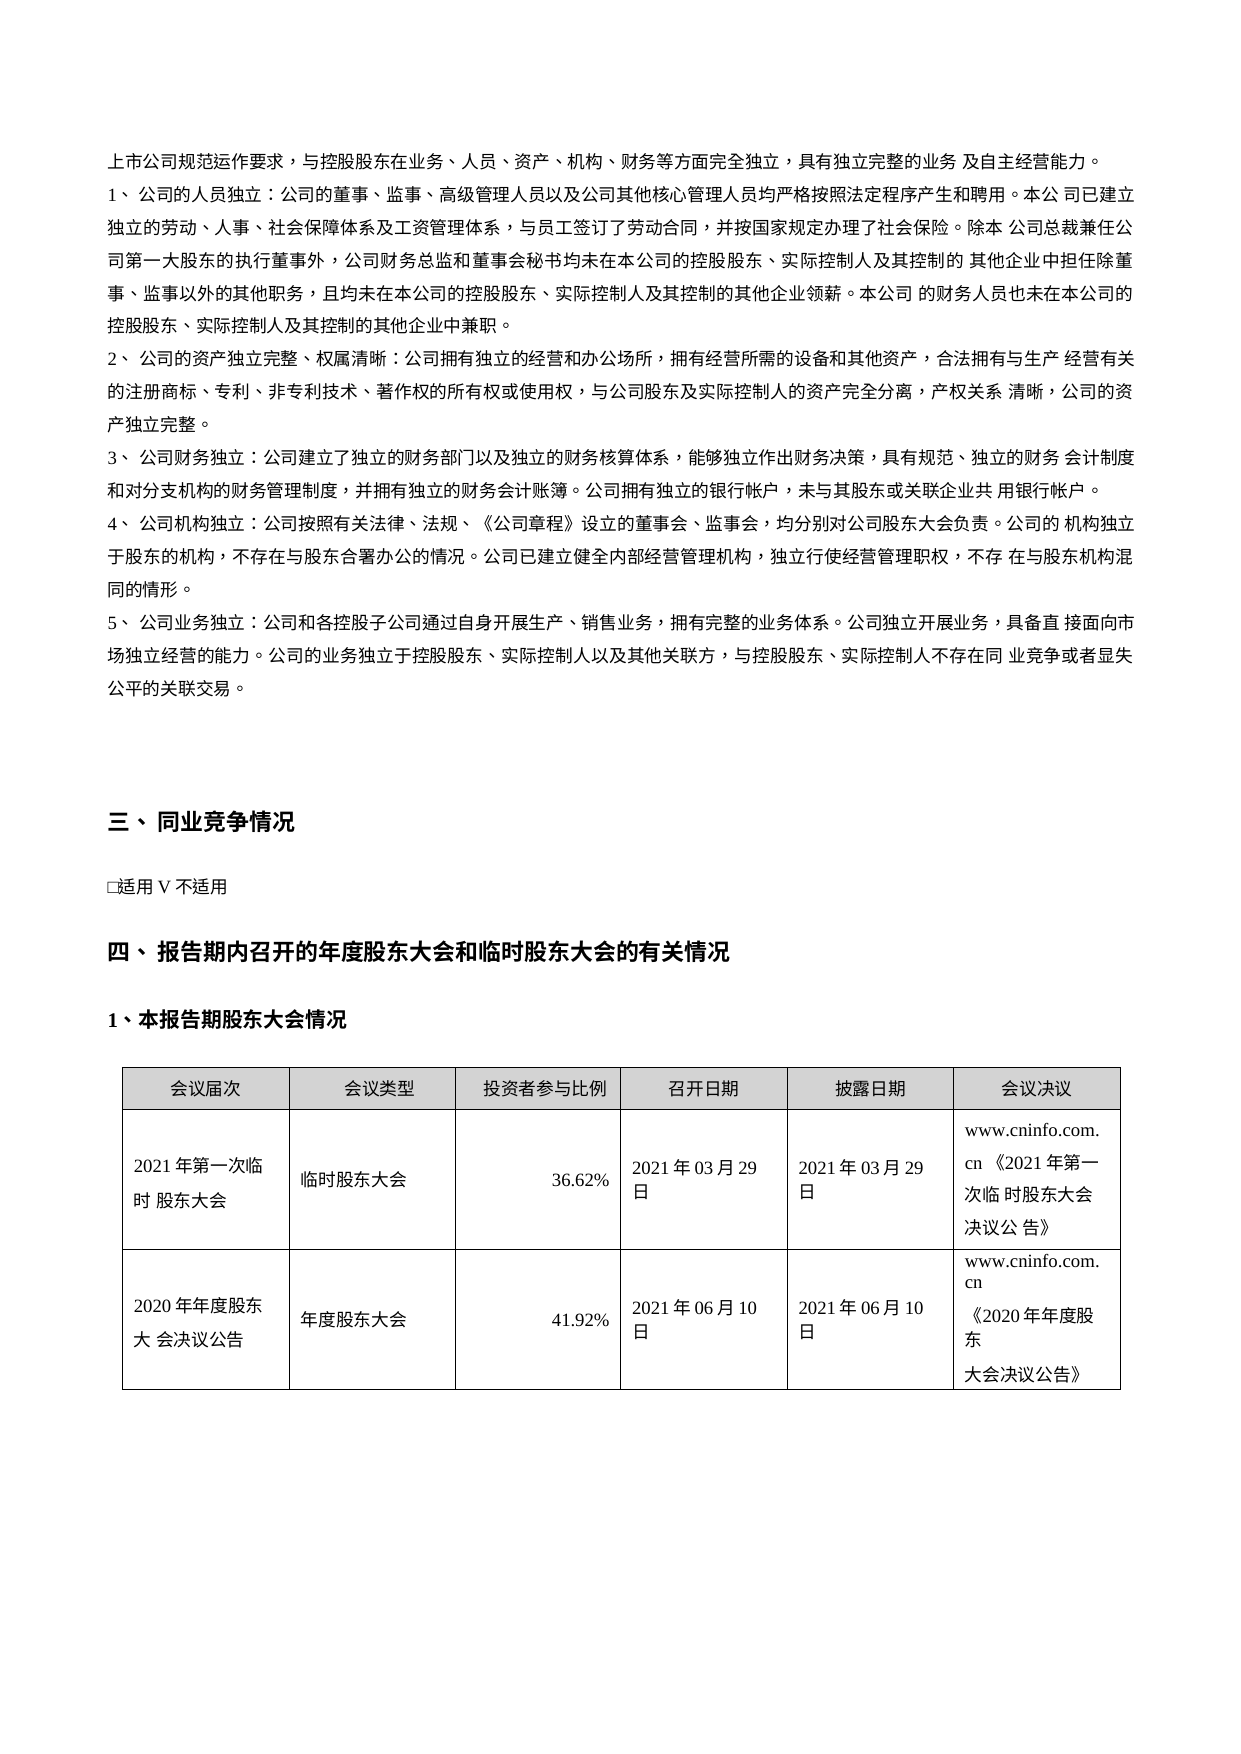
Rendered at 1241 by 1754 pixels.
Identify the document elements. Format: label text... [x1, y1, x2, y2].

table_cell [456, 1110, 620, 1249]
subtitle 1、本报告期股东大会情况 [107, 1005, 1135, 1033]
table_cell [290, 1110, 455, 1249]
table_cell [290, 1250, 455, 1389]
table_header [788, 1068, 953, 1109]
text 5、 公司业务独立：公司和各控股子公司通过自身开展生产、销售业务，拥有完整的业务体系。公司独立开展业务，具备直 接面向市场独立经营的能力。公司的业务独立于控股股东、实际控制人以及其他关联方，与控股股东、实际控制人不存在同 业竞争或者显失公平的关联交易。 [107, 603, 1135, 702]
text 4、 公司机构独立：公司按照有关法律、法规、《公司章程》设立的董事会、监事会，均分别对公司股东大会负责。公司的 机构独立于股东的机构，不存在与股东合署办公的情况。公司已建立健全内部经营管理机构，独立行使经营管理职权，不存 在与股东机构混同的情形。 [107, 504, 1135, 603]
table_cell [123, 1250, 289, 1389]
text 1、 公司的人员独立：公司的董事、监事、高级管理人员以及公司其他核心管理人员均严格按照法定程序产生和聘用。本公 司已建立独立的劳动、人事、社会保障体系及工资管理体系，与员工签订了劳动合同，并按国家规定办理了社会保险。除本 公司总裁兼任公司第一大股东的执行董事外，公司财务总监和董事会秘书均未在本公司的控股股东、实际控制人及其控制的 其他企业中担任除董事、监事以外的其他职务，且均未在本公司的控股股东、实际控制人及其控制的其他企业领薪。本公司 的财务人员也未在本公司的控股股东、实际控制人及其控制的其他企业中兼职。 [107, 175, 1135, 339]
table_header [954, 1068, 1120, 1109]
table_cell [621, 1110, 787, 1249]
text □适用V不适用 [107, 874, 1135, 899]
subtitle 四、 报告期内召开的年度股东大会和临时股东大会的有关情况 [107, 936, 1135, 967]
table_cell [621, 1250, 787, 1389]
subtitle 三、 同业竞争情况 [107, 806, 1135, 837]
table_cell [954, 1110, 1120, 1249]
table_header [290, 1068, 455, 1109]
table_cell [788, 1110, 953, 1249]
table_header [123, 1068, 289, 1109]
text 3、 公司财务独立：公司建立了独立的财务部门以及独立的财务核算体系，能够独立作出财务决策，具有规范、独立的财务 会计制度和对分支机构的财务管理制度，并拥有独立的财务会计账簿。公司拥有独立的银行帐户，未与其股东或关联企业共 用银行帐户。 [107, 438, 1135, 504]
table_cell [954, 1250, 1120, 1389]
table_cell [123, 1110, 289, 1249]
text 2、 公司的资产独立完整、权属清晰：公司拥有独立的经营和办公场所，拥有经营所需的设备和其他资产，合法拥有与生产 经营有关的注册商标、专利、非专利技术、著作权的所有权或使用权，与公司股东及实际控制人的资产完全分离，产权关系 清晰，公司的资产独立完整。 [107, 339, 1135, 438]
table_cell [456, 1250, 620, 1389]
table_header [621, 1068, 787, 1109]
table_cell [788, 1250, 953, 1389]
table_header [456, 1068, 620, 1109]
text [107, 142, 1135, 175]
